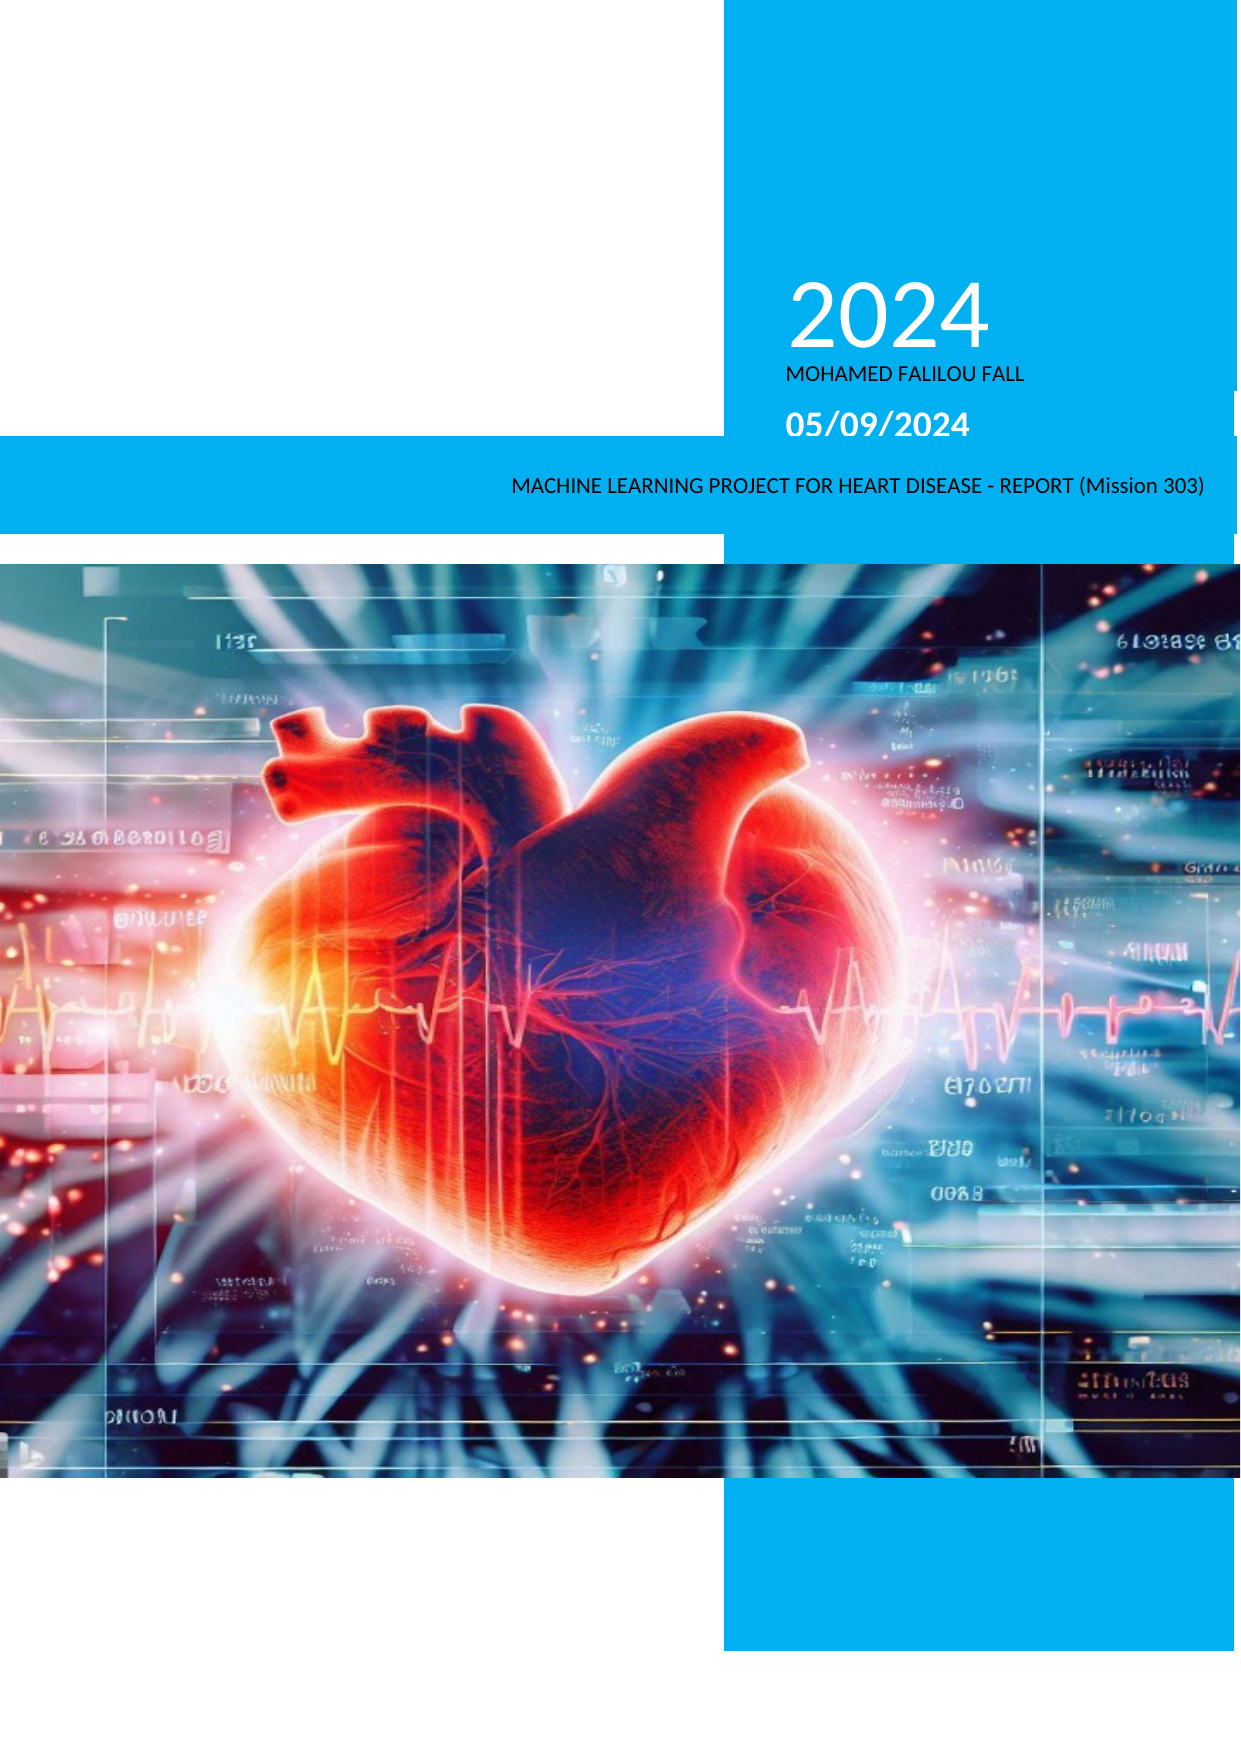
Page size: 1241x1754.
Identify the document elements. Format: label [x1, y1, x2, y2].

picture [0, 564, 1241, 1478]
